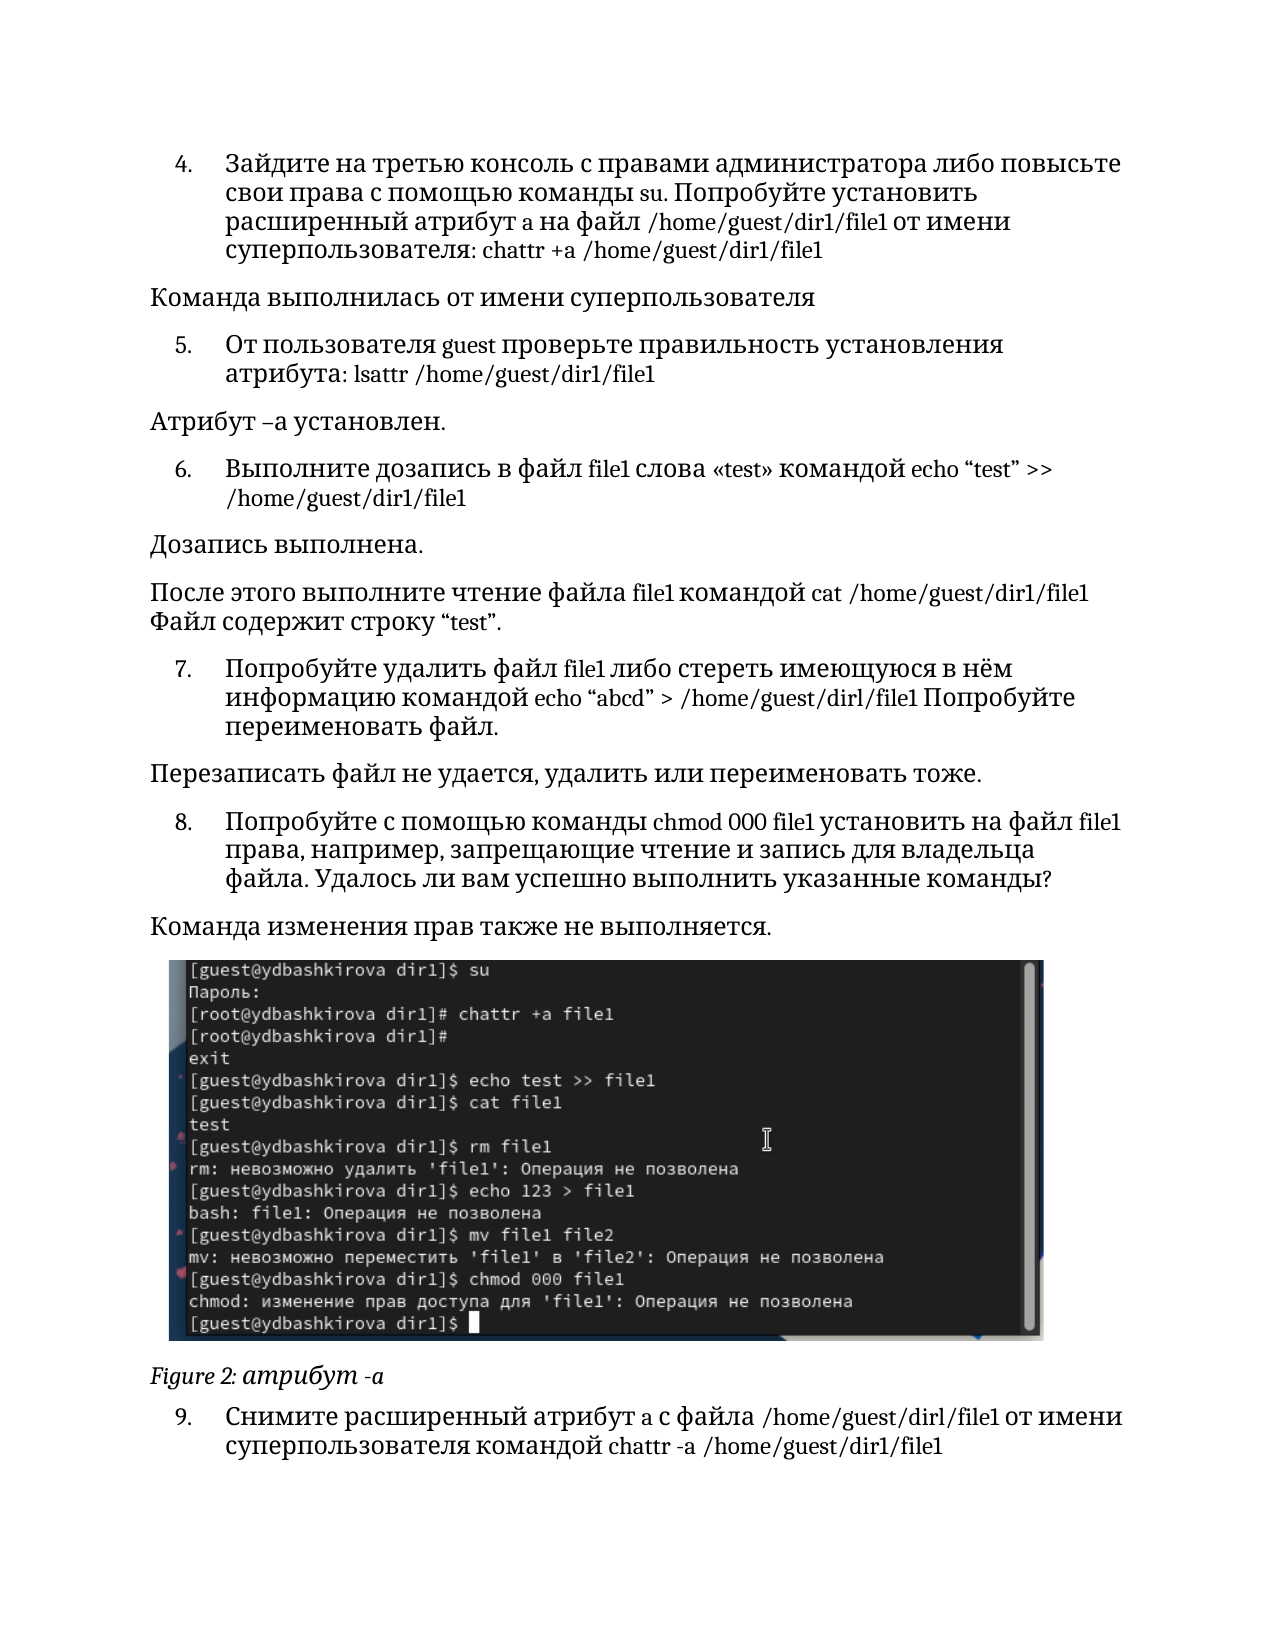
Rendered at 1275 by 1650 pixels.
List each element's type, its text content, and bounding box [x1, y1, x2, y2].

text Атрибут –а установлен. [150, 407, 1125, 436]
list От пользователя guest проверьте правильность установления атрибута: lsattr /home/guest/dir1/file1 [175, 331, 1125, 389]
list Попробуйте удалить файл file1 либо стереть имеющуюся в нём информацию командой echo “abcd” > /home/guest/dirl/file1 Попробуйте переименовать файл. [175, 655, 1125, 741]
text Дозапись выполнена. [150, 531, 1125, 560]
text После этого выполните чтение файла file1 командой cat /home/guest/dir1/file1 Файл содержит строку “test”. [150, 579, 1125, 636]
text Команда выполнилась от имени суперпользователя [150, 284, 1125, 312]
list Снимите расширенный атрибут a с файла /home/guest/dirl/file1 от имени суперпользователя командой chattr -a /home/guest/dir1/file1 [175, 1403, 1125, 1461]
list Зайдите на третью консоль с правами администратора либо повысьте свои права с помощью команды su. Попробуйте установить расширенный атрибут a на файл /home/guest/dir1/file1 от имени суперпользователя: chattr +a /home/guest/dir1/file1 [175, 150, 1125, 265]
text Figure 2: атрибут -a [150, 1362, 1125, 1391]
text Перезаписать файл не удается, удалить или переименовать тоже. [150, 760, 1125, 789]
list Попробуйте с помощью команды chmod 000 file1 установить на файл file1 права, например, запрещающие чтение и запись для владельца файла. Удалось ли вам успешно выполнить указанные команды? [175, 807, 1125, 894]
list Выполните дозапись в файл file1 слова «test» командой echo “test” >> /home/guest/dir1/file1 [175, 455, 1125, 512]
text Команда изменения прав также не выполняется. [150, 912, 1125, 941]
picture [168, 960, 1044, 1341]
